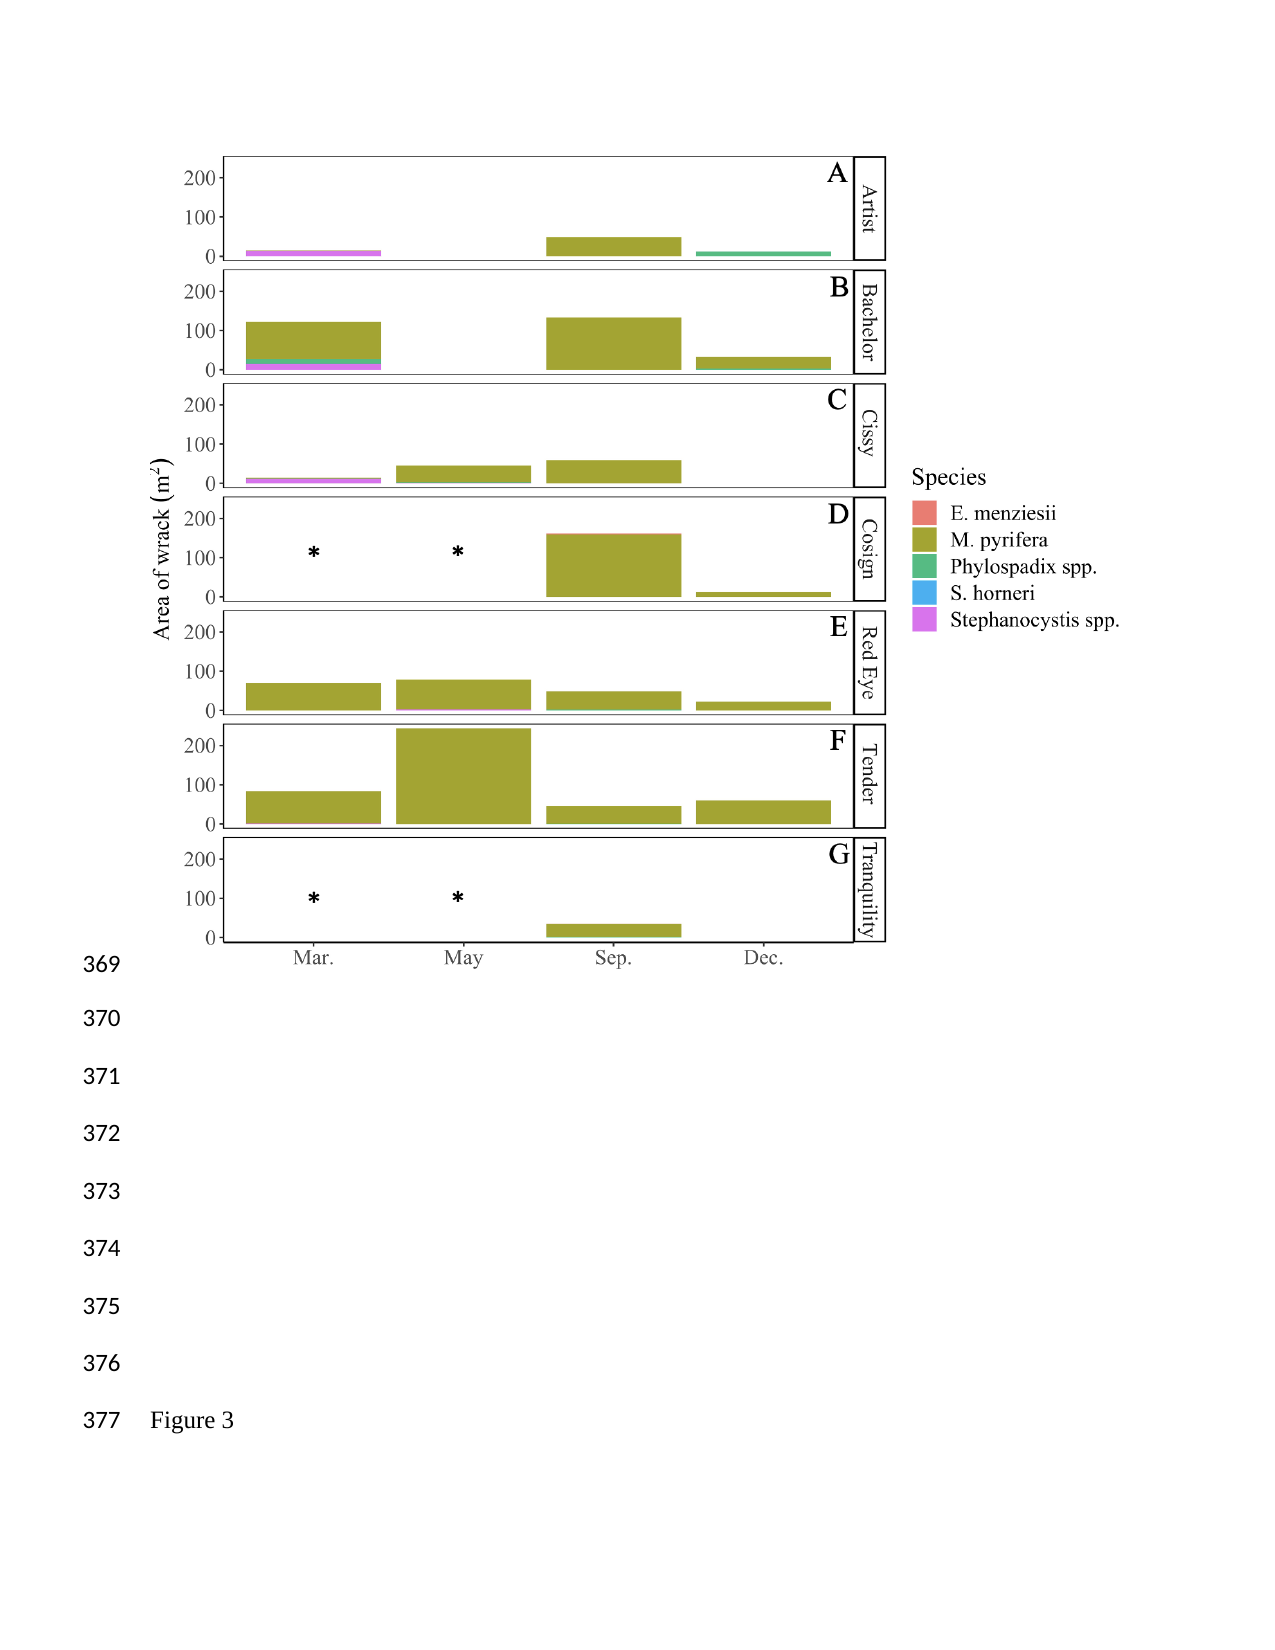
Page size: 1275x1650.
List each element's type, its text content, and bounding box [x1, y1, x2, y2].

text Figure 3 [150, 1405, 1125, 1434]
picture [150, 150, 1125, 972]
